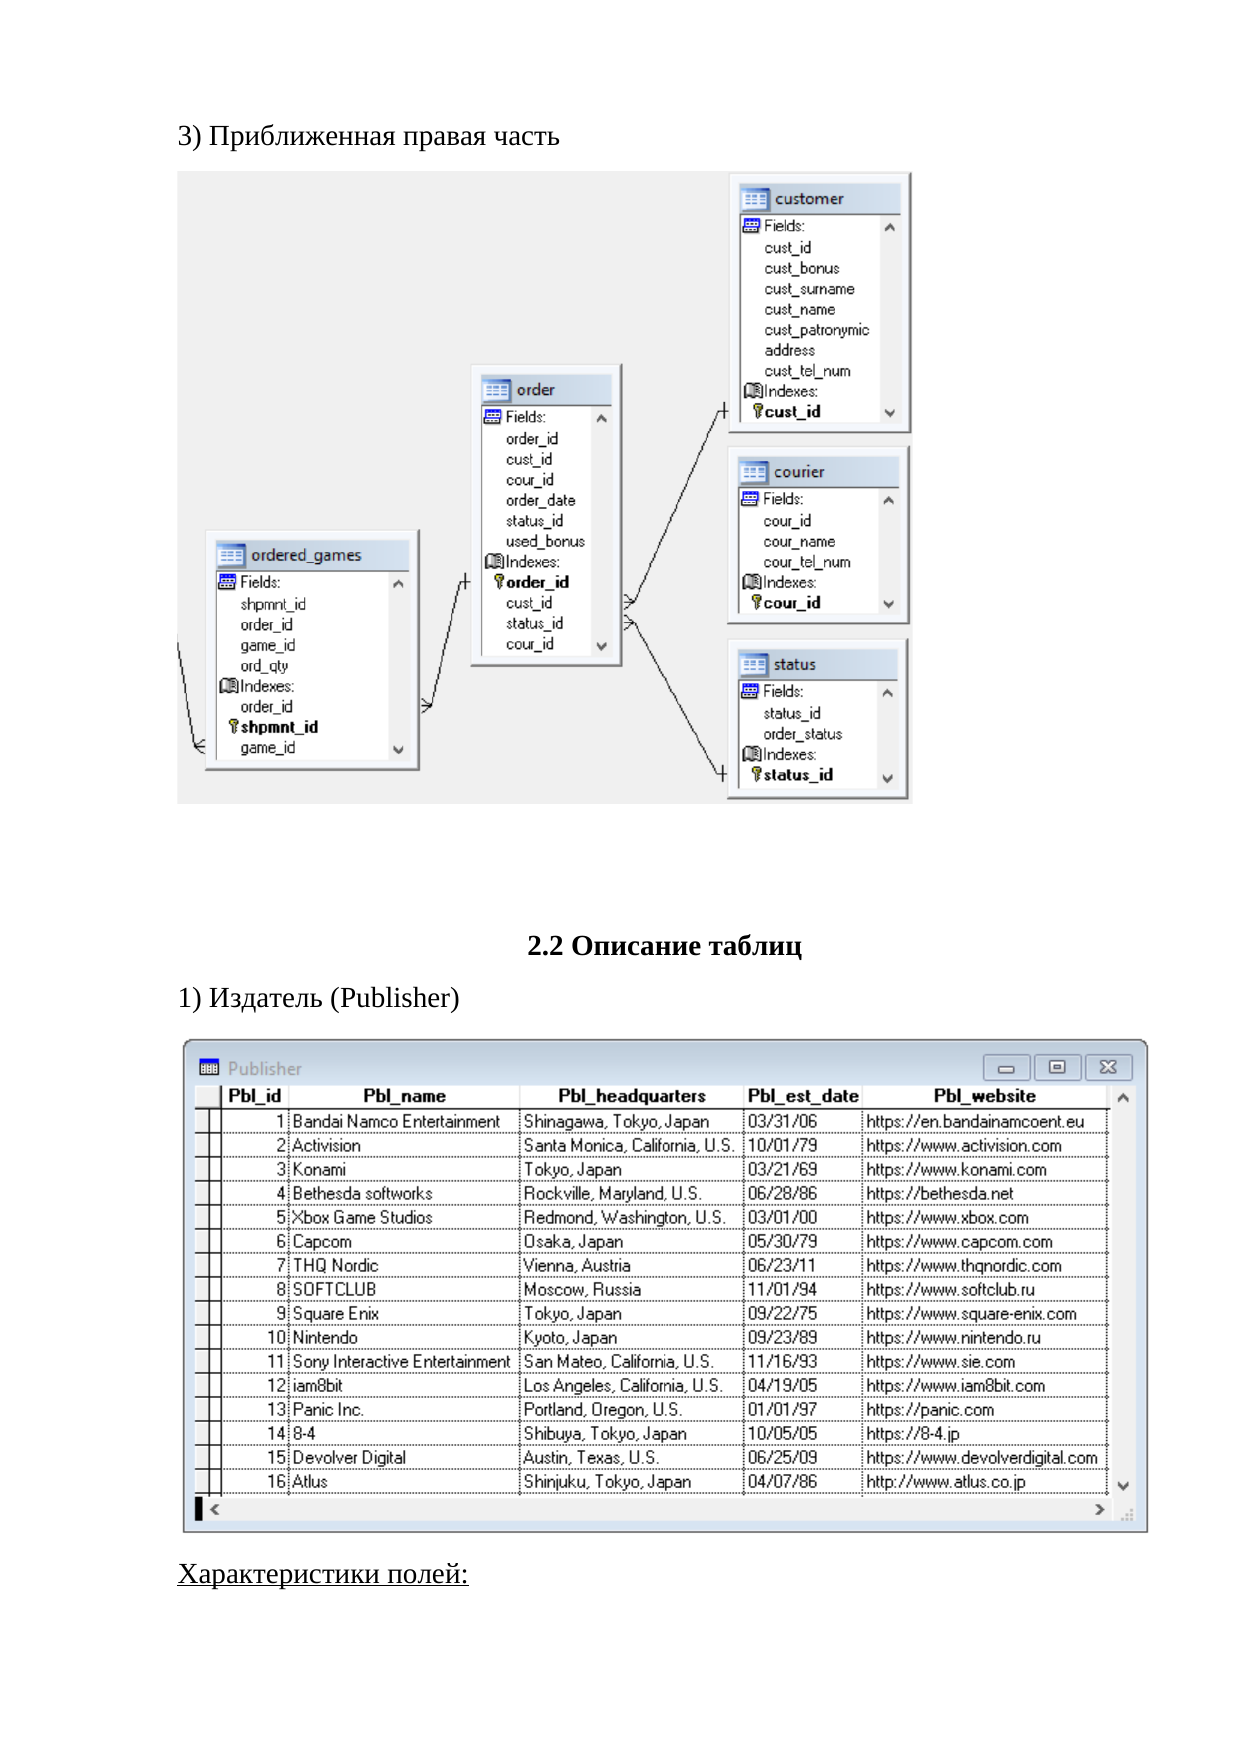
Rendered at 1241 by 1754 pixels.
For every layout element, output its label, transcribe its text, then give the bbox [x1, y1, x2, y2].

picture [177, 1033, 1152, 1537]
text 1) Издатель (Publisher) [177, 981, 1152, 1014]
text Характеристики полей: [177, 1556, 1152, 1589]
text 2.2 Описание таблиц [177, 928, 1152, 961]
text 3) Приближенная правая часть [177, 118, 1152, 152]
picture [177, 171, 913, 804]
